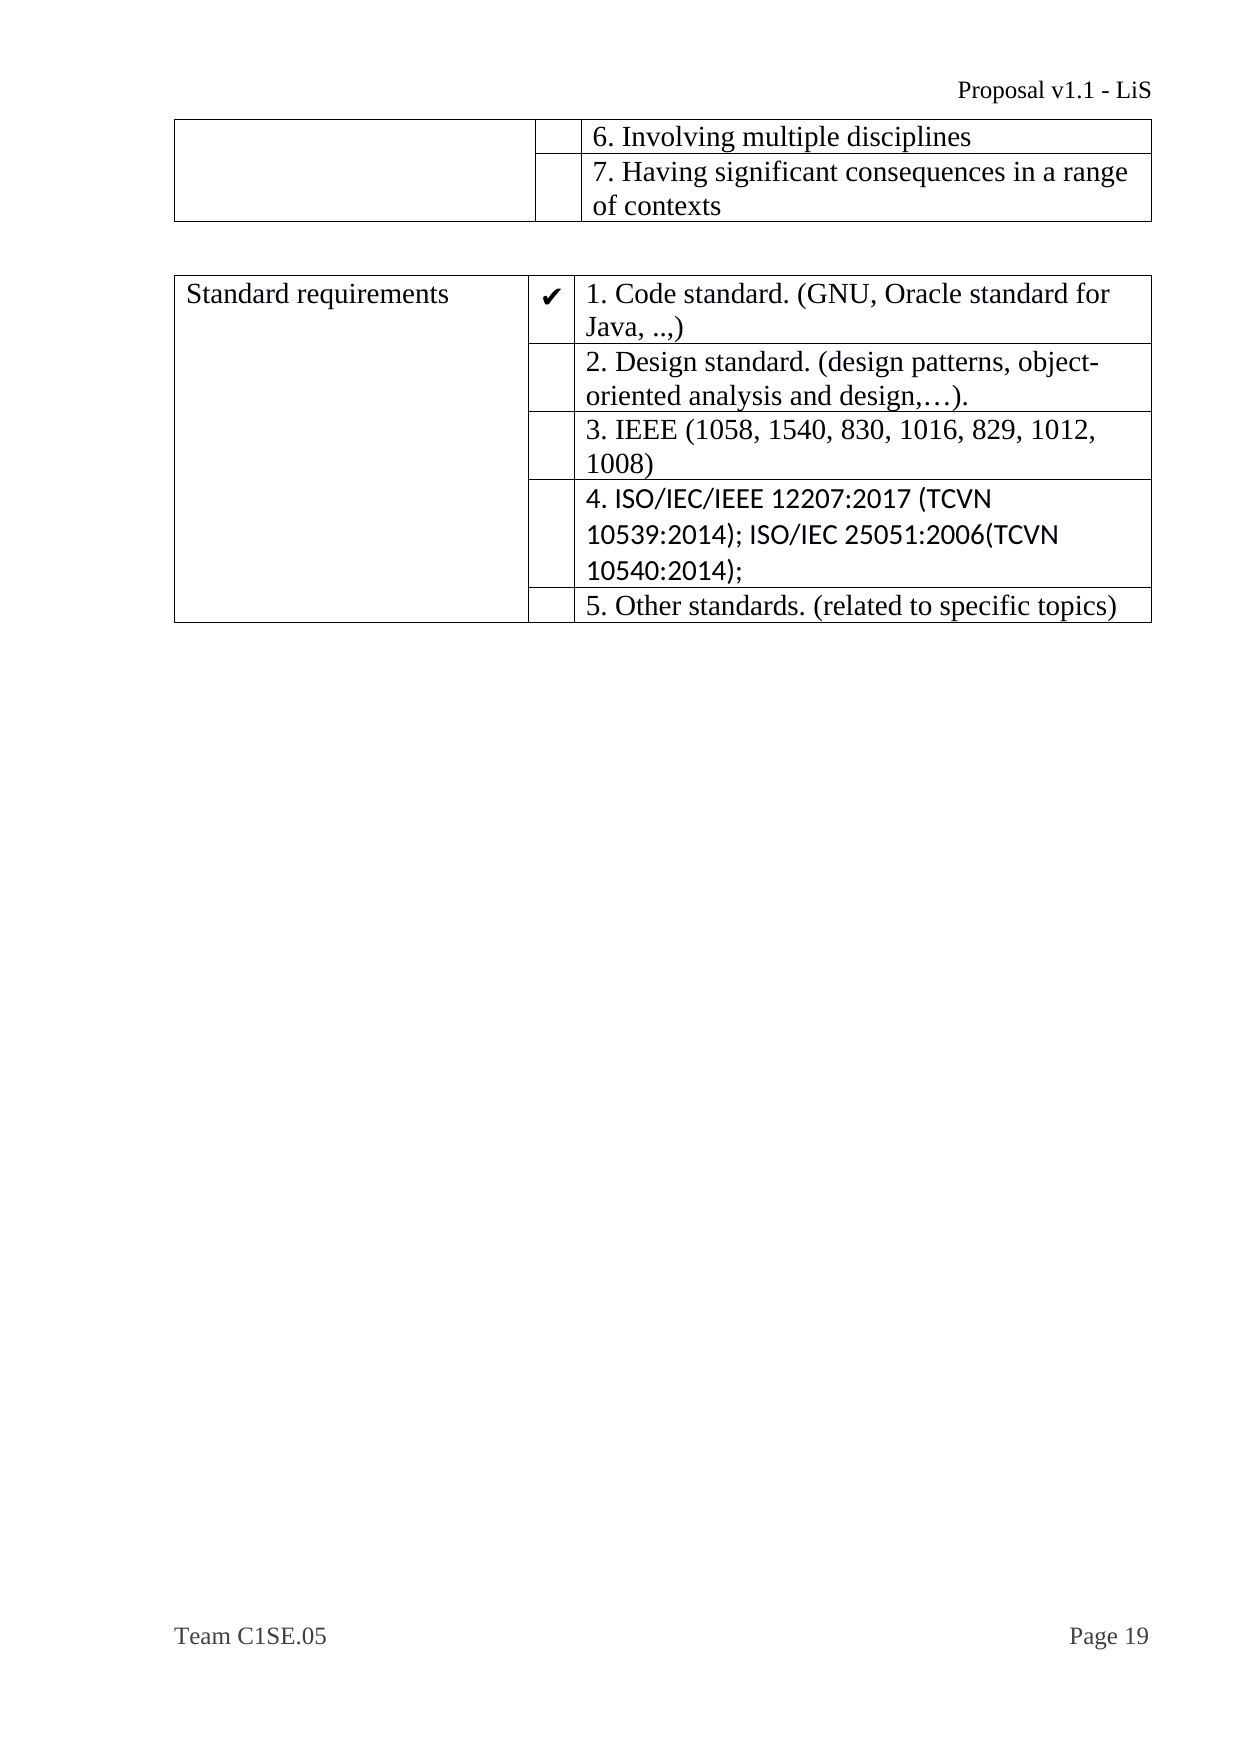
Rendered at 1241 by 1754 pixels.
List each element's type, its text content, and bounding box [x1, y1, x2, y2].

table_cell 5. Other standards. (related to specific topics) [575, 588, 1151, 622]
table_header 1. Code standard. (GNU, Oracle standard for Java, ..,) [575, 276, 1151, 343]
table_cell 7. Having significant consequences in a range of contexts [582, 154, 1151, 221]
table_cell [529, 588, 574, 622]
table_cell [536, 120, 581, 153]
table_cell [529, 480, 574, 587]
table_cell [536, 154, 581, 221]
table_header Standard requirements [175, 276, 528, 622]
table_cell 6. Involving multiple disciplines [582, 120, 1151, 153]
table_cell 3. IEEE (1058, 1540, 830, 1016, 829, 1012, 1008) [575, 412, 1151, 479]
table_cell [529, 344, 574, 411]
table_cell [529, 412, 574, 479]
table_cell 4. ISO/IEC/IEEE 12207:2017 (TCVN 10539:2014); ISO/IEC 25051:2006(TCVN 10540:2014); [575, 480, 1151, 587]
table_header ✔ [529, 276, 574, 343]
table_cell 2. Design standard. (design patterns, object-oriented analysis and design,…). [575, 344, 1151, 411]
